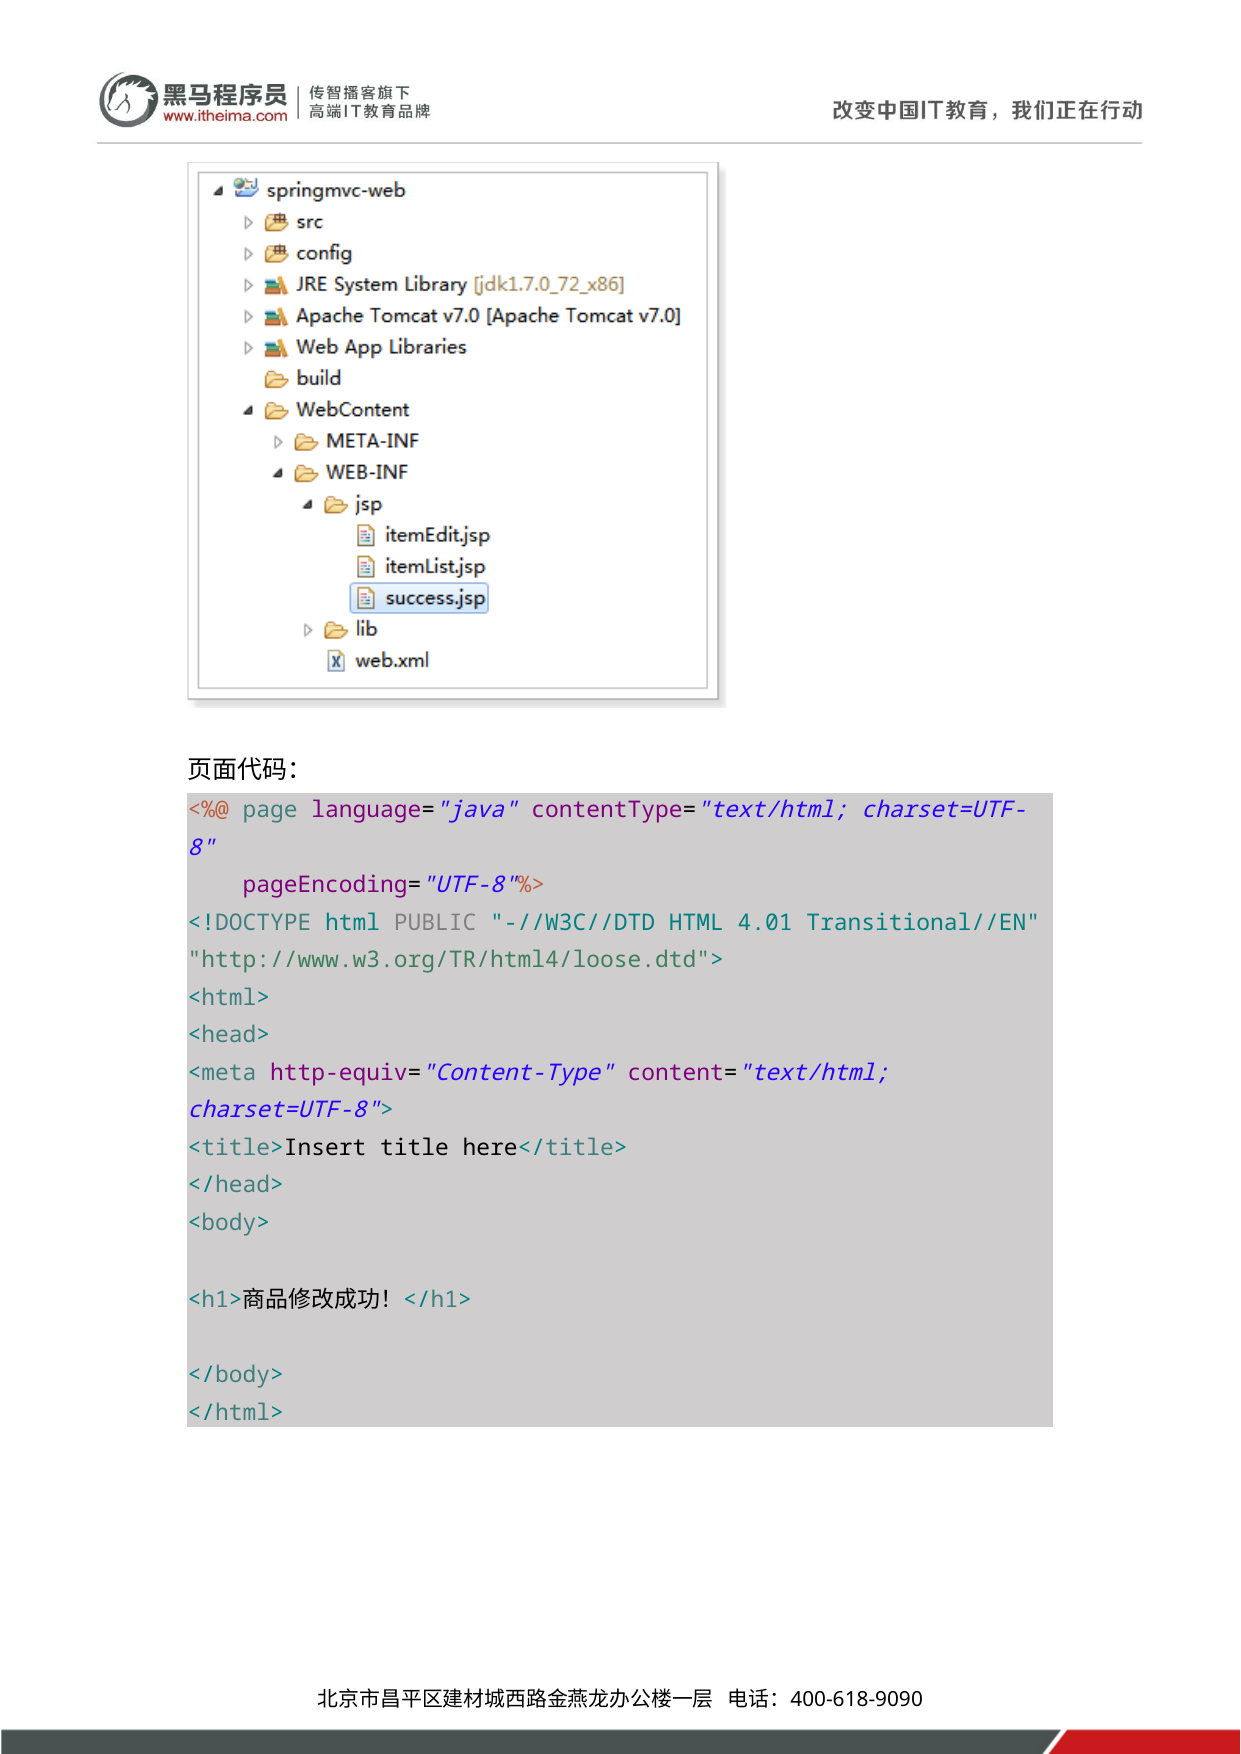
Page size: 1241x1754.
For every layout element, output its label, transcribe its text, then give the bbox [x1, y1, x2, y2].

text <%@ page language="java" contentType="text/html; charset=UTF-8" [187, 793, 1053, 862]
text <h1>商品修改成功！</h1> [187, 1281, 1053, 1314]
text </head> [187, 1168, 1053, 1199]
text <title>Insert title here</title> [187, 1131, 1053, 1162]
text <!DOCTYPE html PUBLIC "-//W3C//DTD HTML 4.01 Transitional//EN" "http://www.w3.org/TR/html4/loose.dtd"> [187, 906, 1053, 974]
text 页面代码： [187, 750, 1053, 786]
picture [0, 1, 1241, 151]
text <meta http-equiv="Content-Type" content="text/html; charset=UTF-8"> [187, 1056, 1053, 1124]
picture [1, 1670, 1241, 1754]
text </html> [187, 1396, 1053, 1427]
text </body> [187, 1358, 1053, 1389]
picture [187, 162, 727, 708]
text pageEncoding="UTF-8"%> [187, 868, 1053, 899]
text <head> [187, 1018, 1053, 1049]
text <html> [187, 981, 1053, 1012]
text <body> [187, 1206, 1053, 1237]
